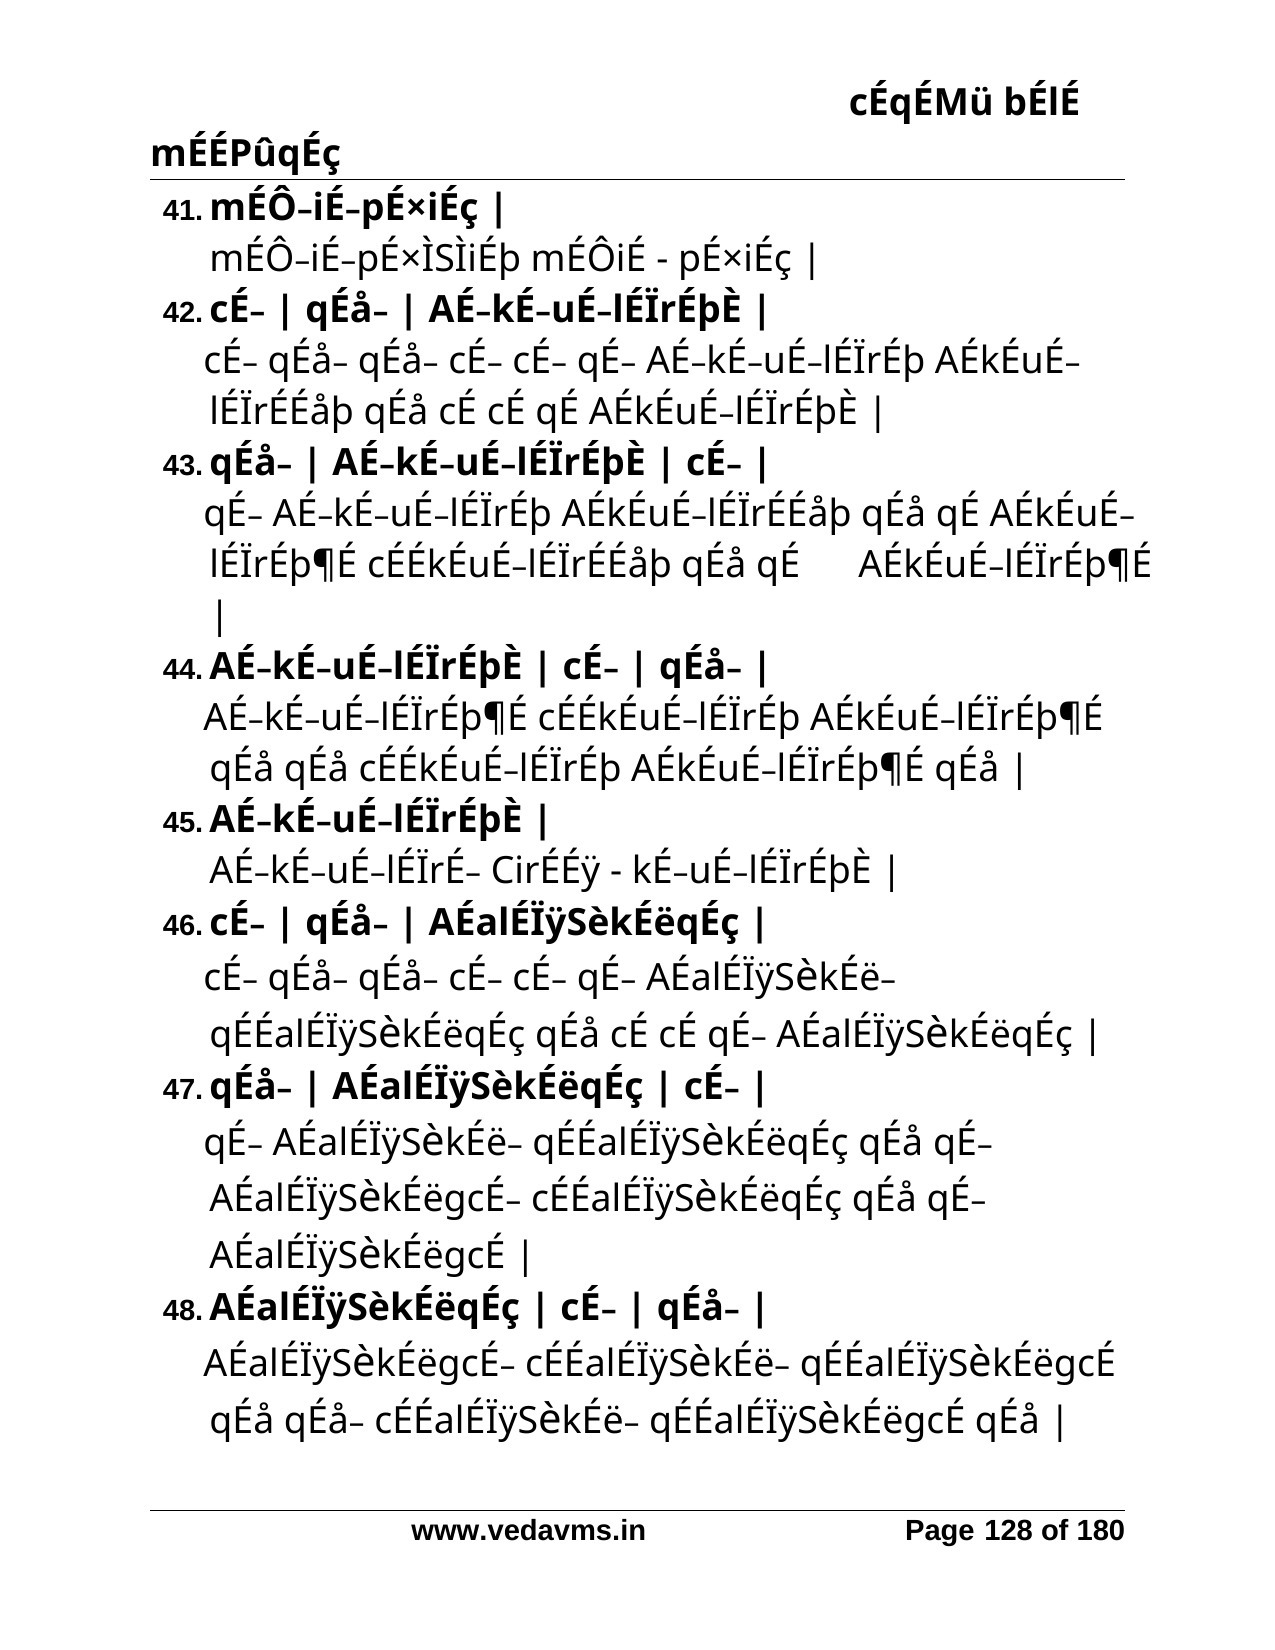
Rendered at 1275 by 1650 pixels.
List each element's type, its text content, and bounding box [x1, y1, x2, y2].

list AÉalÉÏÿSèkÉëqÉç | cÉ– | qÉå– | [203, 1281, 1154, 1332]
text cÉ– qÉå– qÉå– cÉ– cÉ– qÉ– AÉ–kÉ–uÉ–lÉÏrÉþ AÉkÉuÉ–lÉÏrÉÉåþ qÉå cÉ cÉ qÉ AÉkÉuÉ–lÉÏrÉþÈ | [203, 333, 1154, 435]
list mÉÔ–iÉ–pÉ×iÉç | [203, 180, 1154, 231]
text AÉ–kÉ–uÉ–lÉÏrÉþ¶É cÉÉkÉuÉ–lÉÏrÉþ AÉkÉuÉ–lÉÏrÉþ¶É qÉå qÉå cÉÉkÉuÉ–lÉÏrÉþ AÉkÉuÉ–lÉÏrÉþ¶É qÉå | [203, 691, 1154, 793]
list AÉ–kÉ–uÉ–lÉÏrÉþÈ | cÉ– | qÉå– | [203, 639, 1154, 691]
list AÉ–kÉ–uÉ–lÉÏrÉþÈ | [203, 793, 1154, 844]
text AÉ–kÉ–uÉ–lÉÏrÉ– CirÉÉÿ - kÉ–uÉ–lÉÏrÉþÈ | [209, 844, 1154, 895]
list cÉ– | qÉå– | AÉ–kÉ–uÉ–lÉÏrÉþÈ | [203, 282, 1154, 333]
text cÉ– qÉå– qÉå– cÉ– cÉ– qÉ– AÉalÉÏÿSèkÉë– qÉÉalÉÏÿSèkÉëqÉç qÉå cÉ cÉ qÉ– AÉalÉÏÿSèkÉëqÉç | [203, 946, 1154, 1059]
list cÉ– | qÉå– | AÉalÉÏÿSèkÉëqÉç | [203, 895, 1154, 946]
text AÉalÉÏÿSèkÉëgcÉ– cÉÉalÉÏÿSèkÉë– qÉÉalÉÏÿSèkÉëgcÉ qÉå qÉå– cÉÉalÉÏÿSèkÉë– qÉÉalÉÏÿSèkÉëgcÉ qÉå | [203, 1332, 1154, 1445]
text mÉÔ–iÉ–pÉ×ÌSÌiÉþ mÉÔiÉ - pÉ×iÉç | [209, 231, 1154, 282]
list qÉå– | AÉalÉÏÿSèkÉëqÉç | cÉ– | [203, 1059, 1154, 1110]
text qÉ– AÉalÉÏÿSèkÉë– qÉÉalÉÏÿSèkÉëqÉç qÉå qÉ– AÉalÉÏÿSèkÉëgcÉ– cÉÉalÉÏÿSèkÉëqÉç qÉå qÉ– AÉalÉÏÿSèkÉëgcÉ | [203, 1110, 1154, 1281]
text qÉ– AÉ–kÉ–uÉ–lÉÏrÉþ AÉkÉuÉ–lÉÏrÉÉåþ qÉå qÉ AÉkÉuÉ–lÉÏrÉþ¶É cÉÉkÉuÉ–lÉÏrÉÉåþ qÉå qÉ AÉkÉuÉ–lÉÏrÉþ¶É | [203, 486, 1154, 639]
list qÉå– | AÉ–kÉ–uÉ–lÉÏrÉþÈ | cÉ– | [203, 435, 1154, 486]
